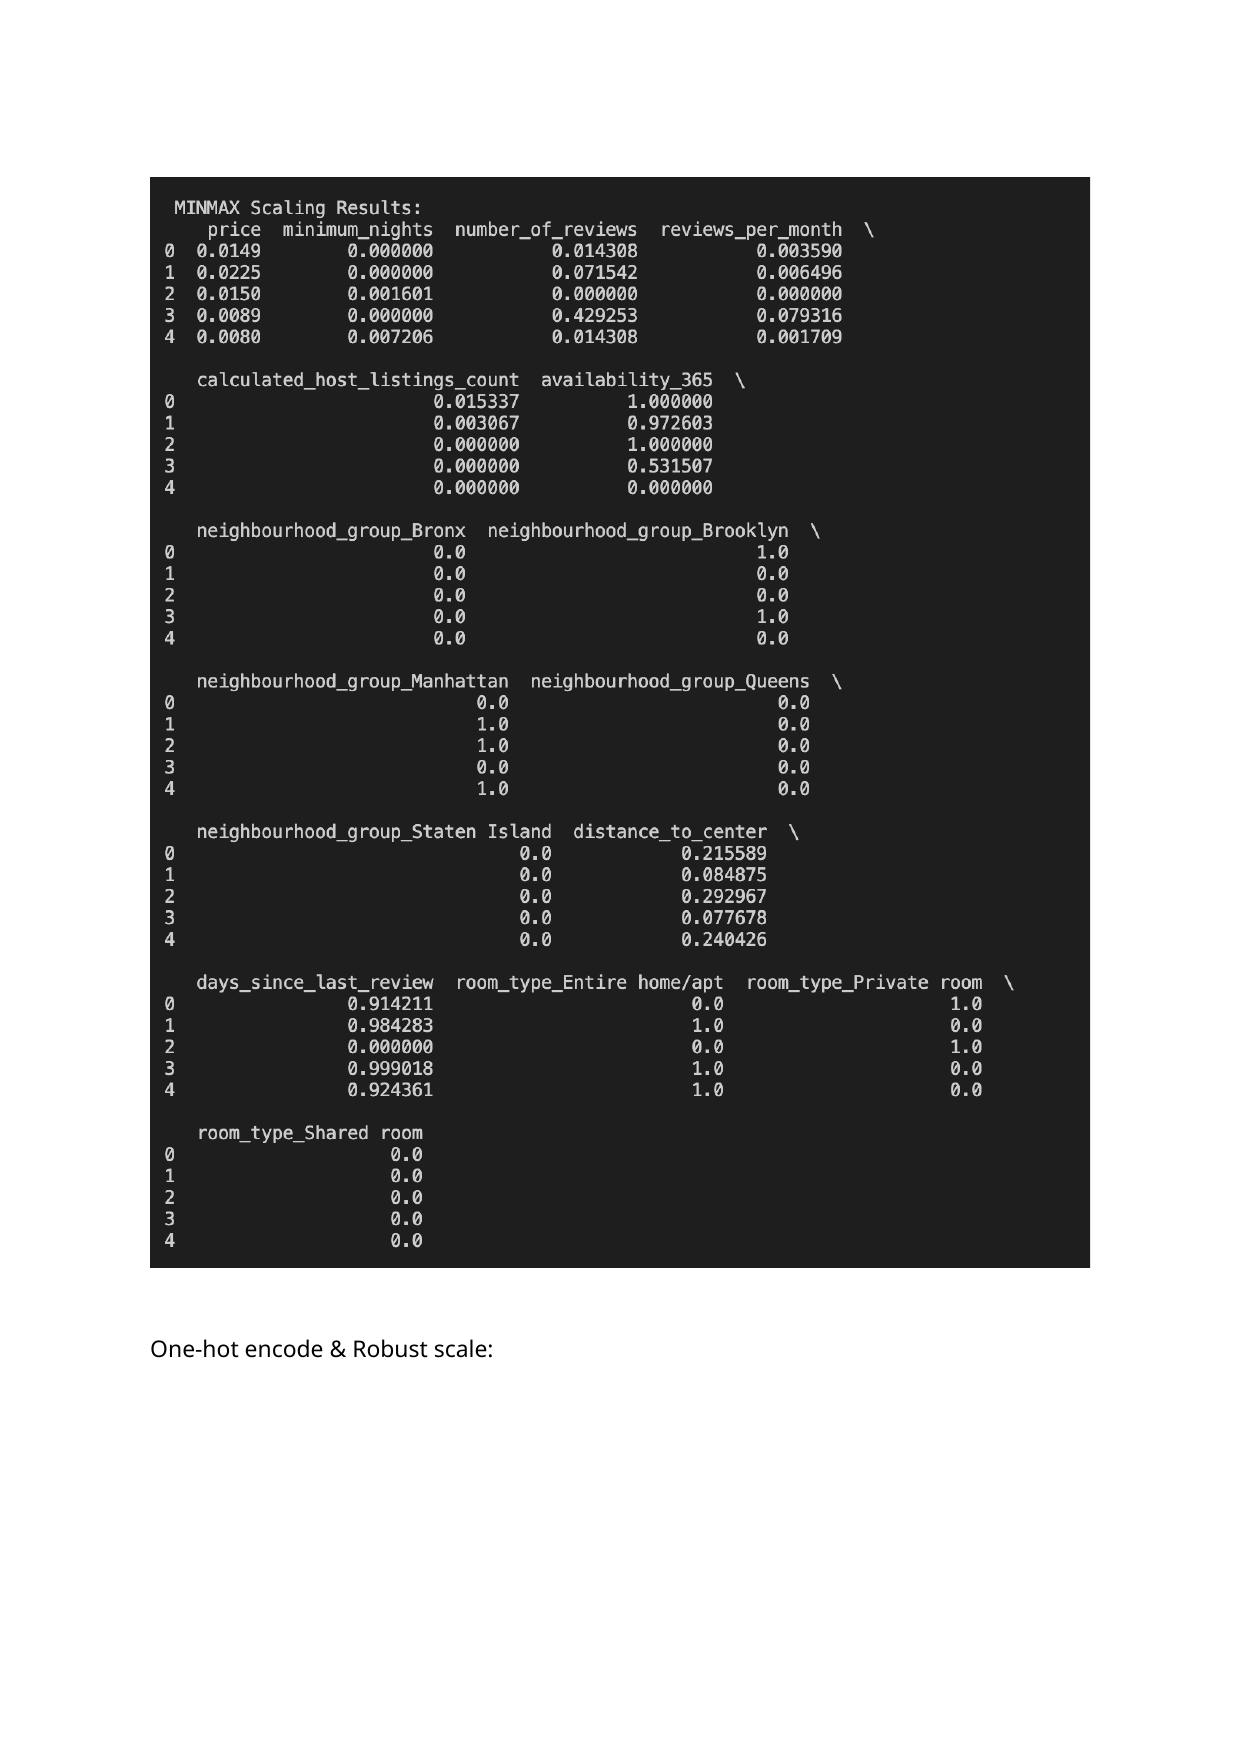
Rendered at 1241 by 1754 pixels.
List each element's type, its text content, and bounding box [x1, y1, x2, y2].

text One-hot encode & Robust scale: [150, 1332, 1090, 1364]
picture [150, 177, 1091, 1268]
